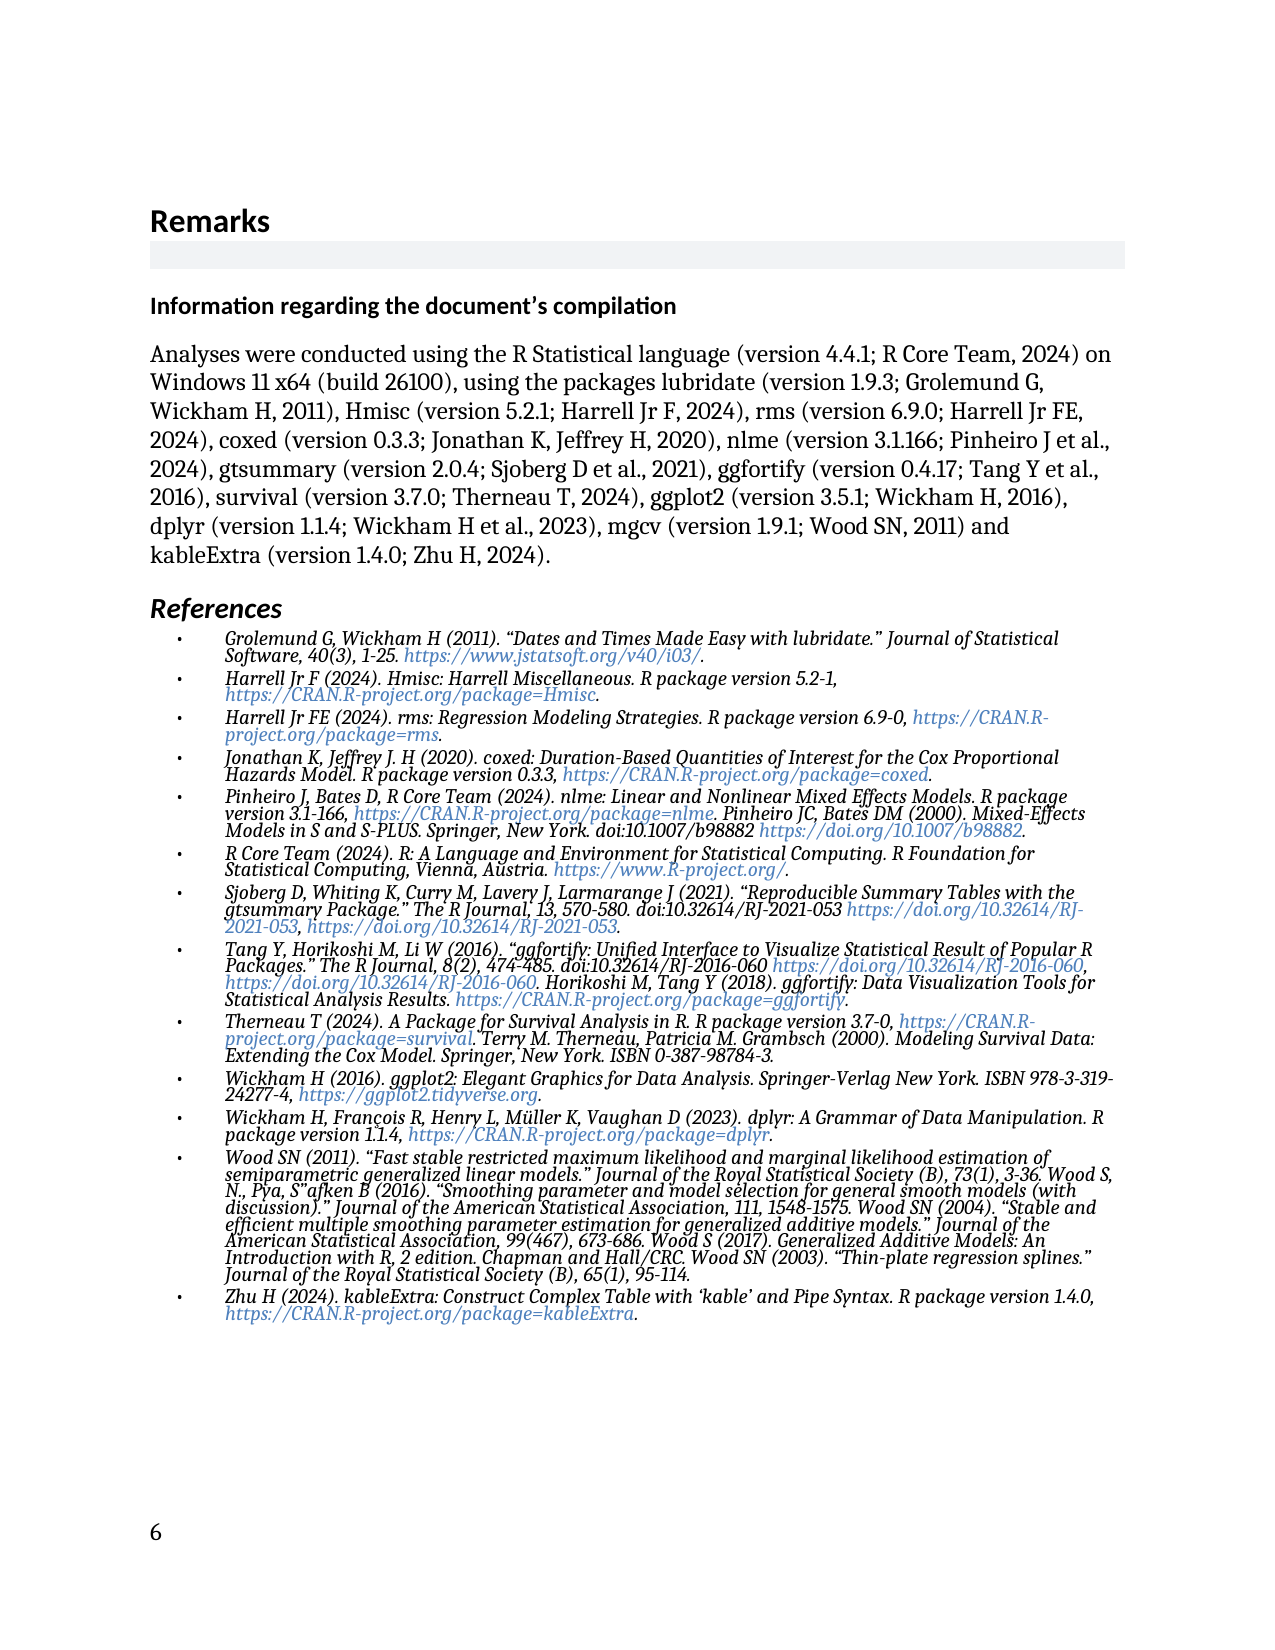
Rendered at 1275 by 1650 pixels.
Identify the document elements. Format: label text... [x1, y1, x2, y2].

list Wood SN (2011). “Fast stable restricted maximum likelihood and marginal likelihood estimation of semiparametric generalized linear models.” Journal of the Royal Statistical Society (B), 73(1), 3-36. Wood S, N., Pya, S”afken B (2016). “Smoothing parameter and model selection for general smooth models (with discussion).” Journal of the American Statistical Association, 111, 1548-1575. Wood SN (2004). “Stable and efficient multiple smoothing parameter estimation for generalized additive models.” Journal of the American Statistical Association, 99(467), 673-686. Wood S (2017). Generalized Additive Models: An Introduction with R, 2 edition. Chapman and Hall/CRC. Wood SN (2003). “Thin-plate regression splines.” Journal of the Royal Statistical Society (B), 65(1), 95-114. [175, 1151, 1125, 1284]
text Analyses were conducted using the R Statistical language (version 4.4.1; R Core Team, 2024) on Windows 11 x64 (build 26100), using the packages lubridate (version 1.9.3; Grolemund G, Wickham H, 2011), Hmisc (version 5.2.1; Harrell Jr F, 2024), rms (version 6.9.0; Harrell Jr FE, 2024), coxed (version 0.3.3; Jonathan K, Jeffrey H, 2020), nlme (version 3.1.166; Pinheiro J et al., 2024), gtsummary (version 2.0.4; Sjoberg D et al., 2021), ggfortify (version 0.4.17; Tang Y et al., 2016), survival (version 3.7.0; Therneau T, 2024), ggplot2 (version 3.5.1; Wickham H, 2016), dplyr (version 1.1.4; Wickham H et al., 2023), mgcv (version 1.9.1; Wood SN, 2011) and kableExtra (version 1.4.0; Zhu H, 2024). [150, 339, 1125, 569]
list Pinheiro J, Bates D, R Core Team (2024). nlme: Linear and Nonlinear Mixed Effects Models. R package version 3.1-166, https://CRAN.R-project.org/package=nlme. Pinheiro JC, Bates DM (2000). Mixed-Effects Models in S and S-PLUS. Springer, New York. doi:10.1007/b98882 https://doi.org/10.1007/b98882. [175, 791, 1125, 841]
subtitle Information regarding the document’s compilation [150, 290, 1125, 321]
list Sjoberg D, Whiting K, Curry M, Lavery J, Larmarange J (2021). “Reproducible Summary Tables with the gtsummary Package.” The R Journal, 13, 570-580. doi:10.32614/RJ-2021-053 https://doi.org/10.32614/RJ-2021-053, https://doi.org/10.32614/RJ-2021-053. [175, 886, 1125, 936]
list Harrell Jr FE (2024). rms: Regression Modeling Strategies. R package version 6.9-0, https://CRAN.R-project.org/package=rms. [175, 711, 1125, 745]
list Harrell Jr F (2024). Hmisc: Harrell Miscellaneous. R package version 5.2-1, https://CRAN.R-project.org/package=Hmisc. [175, 672, 1125, 705]
list Zhu H (2024). kableExtra: Construct Complex Table with ‘kable’ and Pipe Syntax. R package version 1.4.0, https://CRAN.R-project.org/package=kableExtra. [175, 1291, 1125, 1324]
list Wickham H (2016). ggplot2: Elegant Graphics for Data Analysis. Springer-Verlag New York. ISBN 978-3-319-24277-4, https://ggplot2.tidyverse.org. [175, 1072, 1125, 1105]
list R Core Team (2024). R: A Language and Environment for Statistical Computing. R Foundation for Statistical Computing, Vienna, Austria. https://www.R-project.org/. [175, 847, 1125, 880]
list Jonathan K, Jeffrey J. H (2020). coxed: Duration-Based Quantities of Interest for the Cox Proportional Hazards Model. R package version 0.3.3, https://CRAN.R-project.org/package=coxed. [175, 751, 1125, 784]
subtitle References [150, 590, 1125, 626]
list Grolemund G, Wickham H (2011). “Dates and Times Made Easy with lubridate.” Journal of Statistical Software, 40(3), 1-25. https://www.jstatsoft.org/v40/i03/. [175, 632, 1125, 666]
subtitle Remarks [150, 200, 1125, 241]
list Tang Y, Horikoshi M, Li W (2016). “ggfortify: Unified Interface to Visualize Statistical Result of Popular R Packages.” The R Journal, 8(2), 474-485. doi:10.32614/RJ-2016-060 https://doi.org/10.32614/RJ-2016-060, https://doi.org/10.32614/RJ-2016-060. Horikoshi M, Tang Y (2018). ggfortify: Data Visualization Tools for Statistical Analysis Results. https://CRAN.R-project.org/package=ggfortify. [175, 943, 1125, 1009]
list Wickham H, François R, Henry L, Müller K, Vaughan D (2023). dplyr: A Grammar of Data Manipulation. R package version 1.1.4, https://CRAN.R-project.org/package=dplyr. [175, 1111, 1125, 1145]
list Therneau T (2024). A Package for Survival Analysis in R. R package version 3.7-0, https://CRAN.R-project.org/package=survival. Terry M. Therneau, Patricia M. Grambsch (2000). Modeling Survival Data: Extending the Cox Model. Springer, New York. ISBN 0-387-98784-3. [175, 1016, 1125, 1066]
